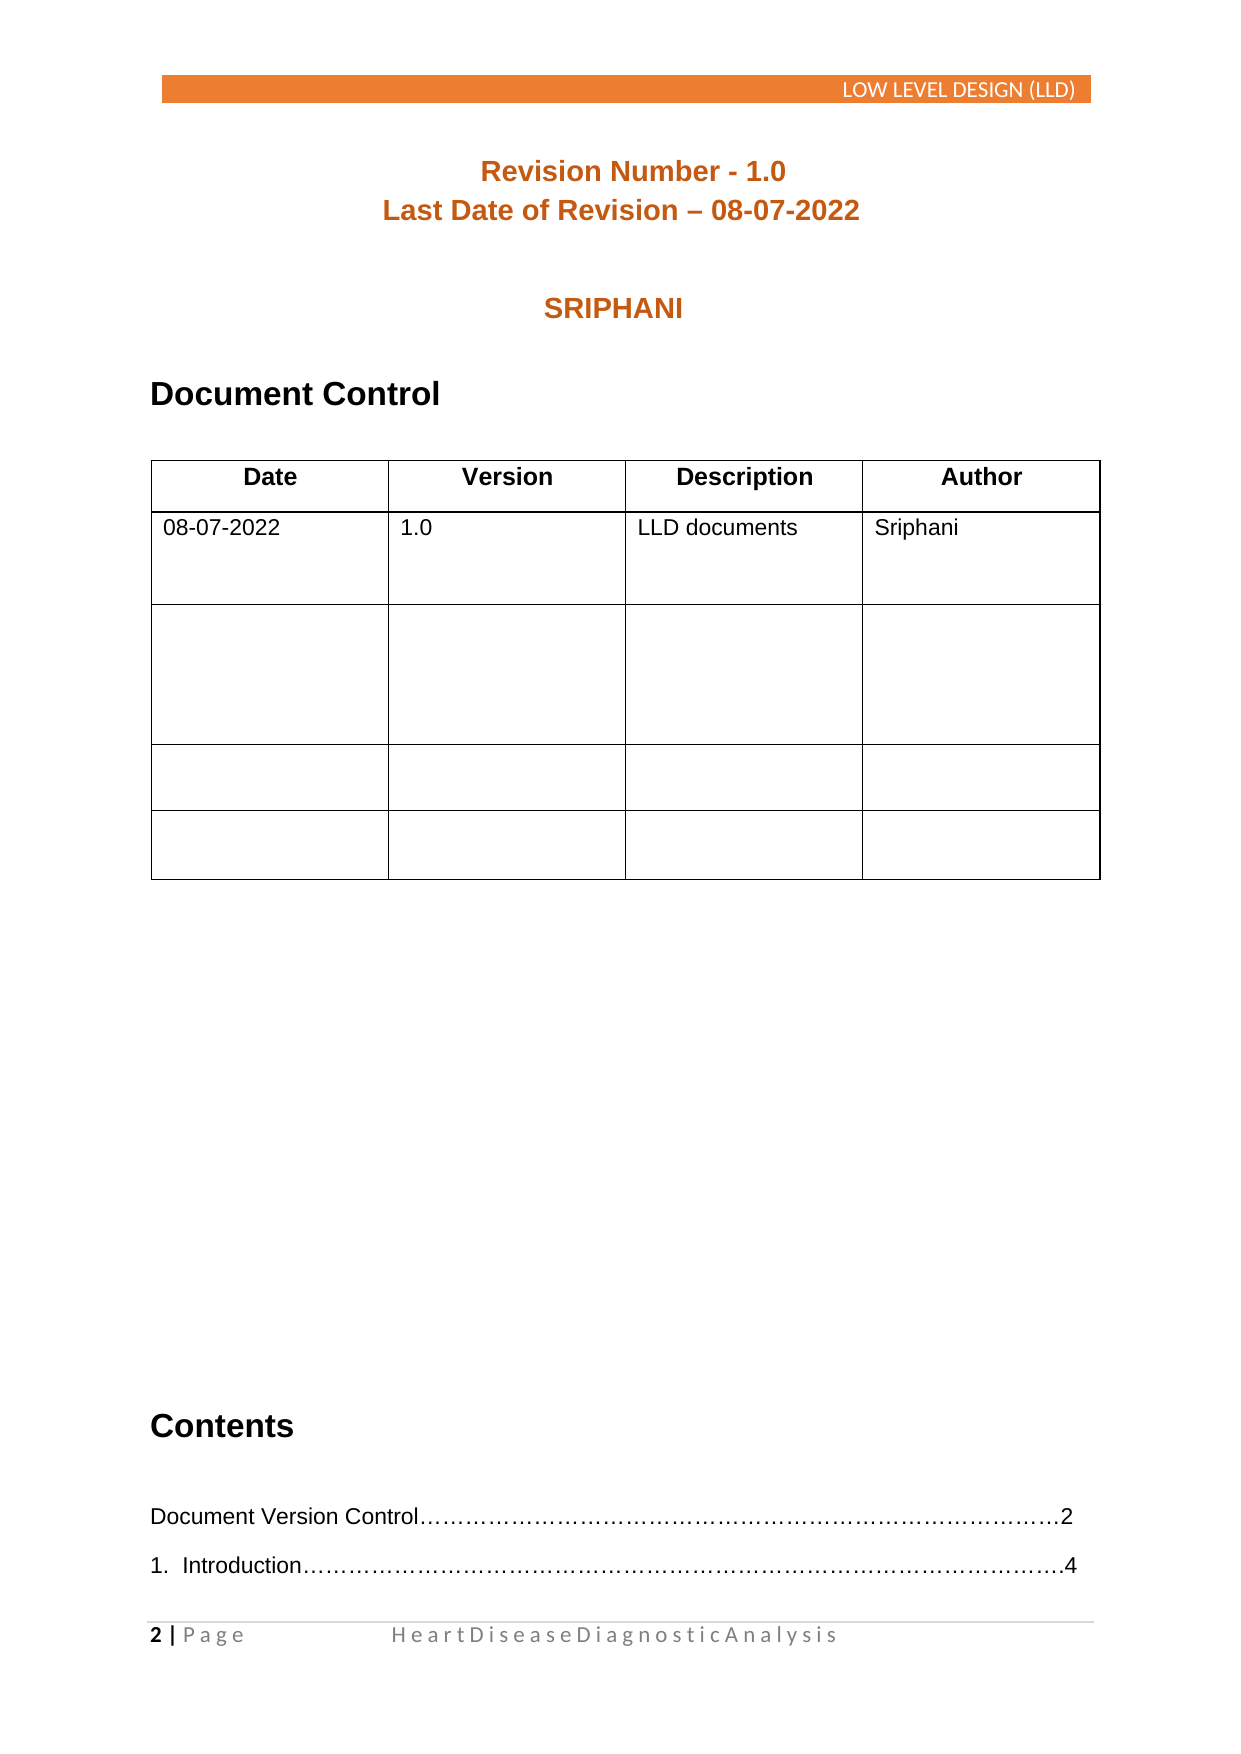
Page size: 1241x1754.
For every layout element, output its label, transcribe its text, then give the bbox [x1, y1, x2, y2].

table_cell [152, 745, 388, 810]
table_cell [461, 745, 625, 810]
table_cell 1.0 [389, 513, 461, 604]
list Introduction……………………………………………………………………………………….4 [150, 1552, 1091, 1578]
table_cell LLD documents [626, 513, 862, 604]
subtitle Document Control [150, 373, 1091, 412]
table_cell [461, 605, 625, 743]
text Document Version Control…………………………………………………………………………2 [150, 1503, 1091, 1529]
text Contents [150, 1407, 1091, 1445]
table_cell [626, 745, 862, 810]
text Revision Number - 1.0 [150, 154, 1087, 188]
table_cell [461, 811, 625, 879]
table_cell [389, 811, 461, 879]
table_cell [461, 513, 625, 604]
table_cell [389, 605, 461, 743]
table_cell [152, 811, 388, 879]
text Last Date of Revision – 08-07-2022 [148, 193, 1091, 226]
table_header Date [152, 461, 388, 511]
table_cell [863, 811, 1099, 879]
table_cell [389, 745, 461, 810]
table_cell [152, 605, 388, 743]
table_cell [863, 605, 1099, 743]
table_cell [863, 745, 1099, 810]
table_cell Sriphani [863, 513, 1099, 604]
table_header Description [626, 461, 862, 511]
table_cell [626, 605, 862, 743]
text SRIPHANI [148, 292, 1091, 325]
table_header [389, 461, 461, 511]
table_header Author [863, 461, 1099, 511]
table_cell [626, 811, 862, 879]
table_cell 08-07-2022 [152, 513, 388, 604]
table_header Version [461, 461, 625, 511]
